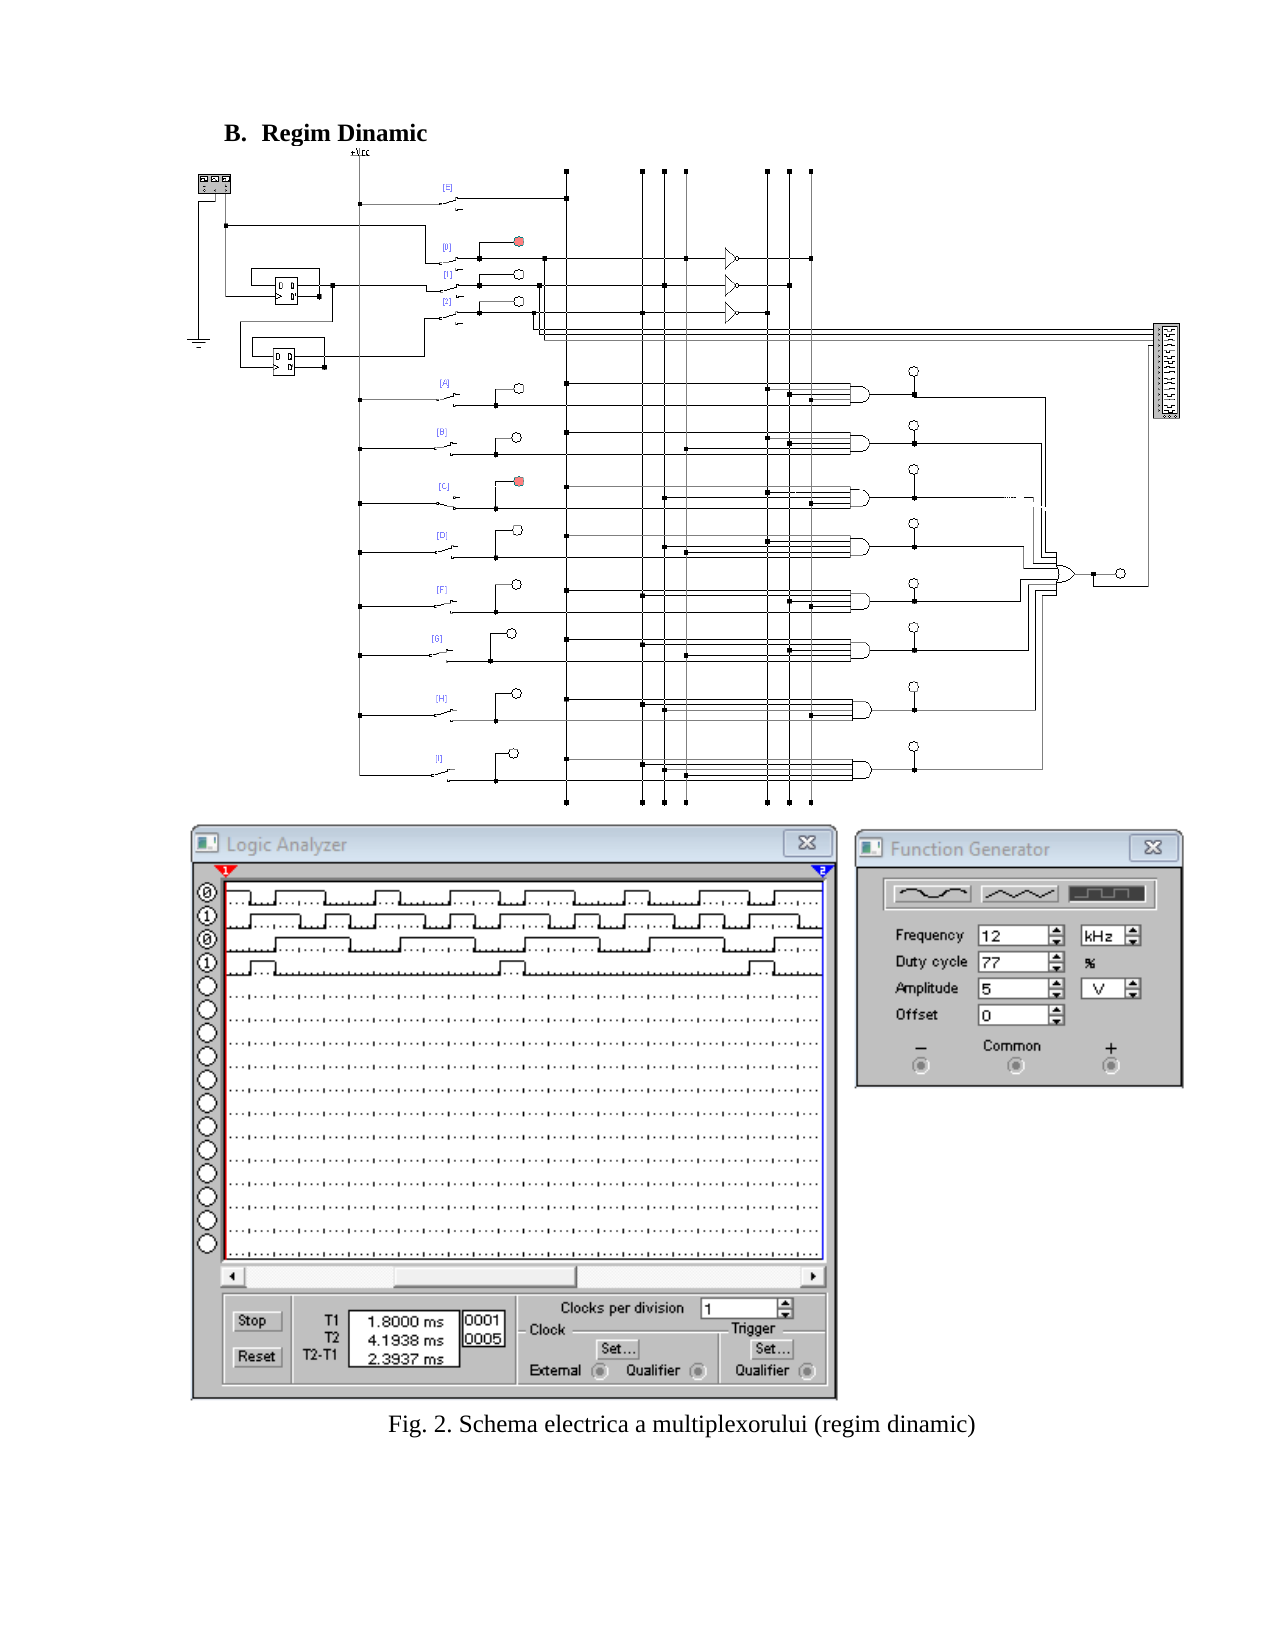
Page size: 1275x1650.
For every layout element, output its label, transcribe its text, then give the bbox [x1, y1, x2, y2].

picture [177, 146, 1187, 1410]
list Regim Dinamic [224, 118, 1186, 146]
text Fig. 2. Schema electrica a multiplexorului (regim dinamic) [177, 1410, 1186, 1438]
